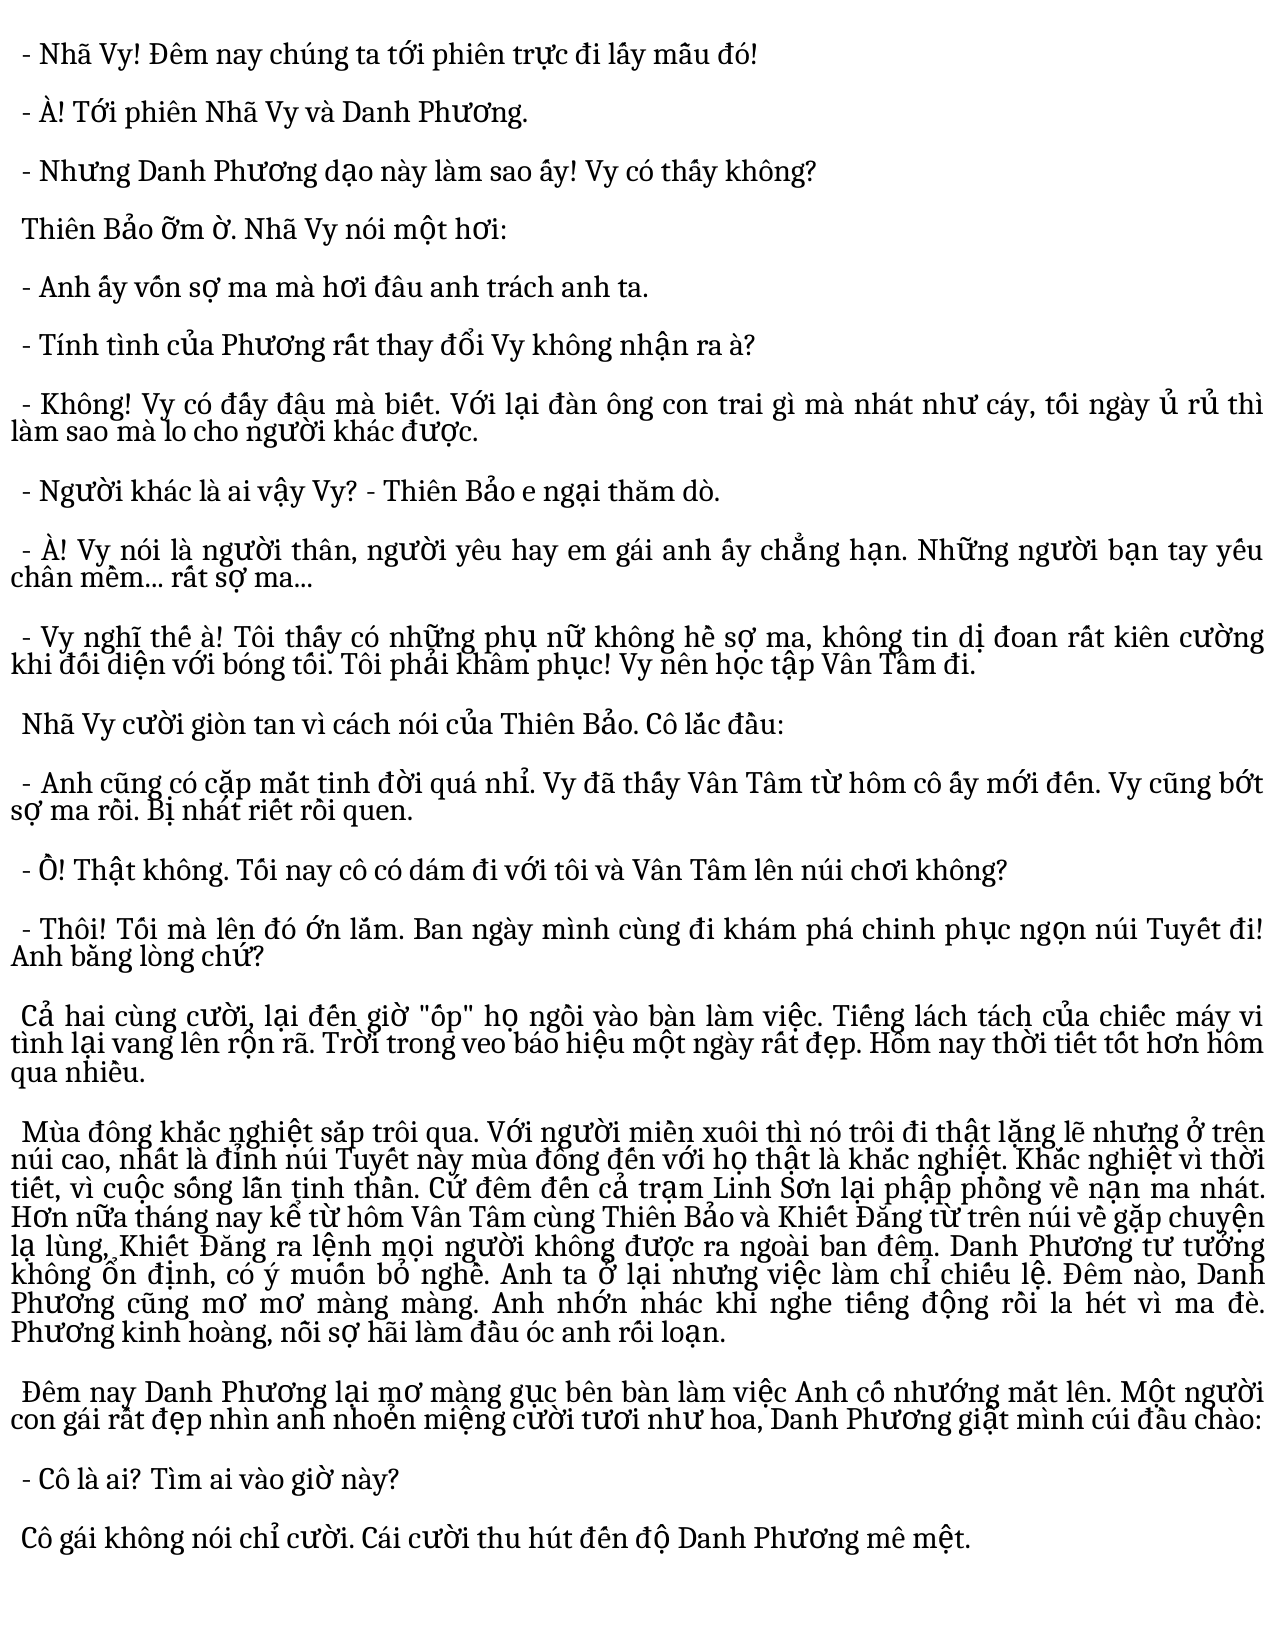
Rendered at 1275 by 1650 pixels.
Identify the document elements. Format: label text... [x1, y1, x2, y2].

text Cô gái không nói chỉ cười. Cái cười thu hút đến độ Danh Phương mê mệt. [21, 1520, 1275, 1556]
text Đêm nay Danh Phương lại mơ màng gục bên bàn làm việc Anh cố nhướng mắt lên. Một người con gái rất đẹp nhìn anh nhoẻn miệng cười tươi như hoa, Danh Phương giật mình cúi đầu chào: [10, 1380, 1265, 1437]
text Cả hai cùng cười, lại đến giờ "ốp" họ ngồi vào bàn làm việc. Tiếng lách tách của chiếc máy vi tình lại vang lên rộn rã. Trời trong veo báo hiệu một ngày rất đẹp. Hôm nay thời tiết tốt hơn hôm qua nhiều. [10, 1004, 1265, 1090]
list Người khác là ai vậy Vy? - Thiên Bảo e ngại thăm dò. [21, 473, 1275, 509]
list À! Vy nói là người thân, người yêu hay em gái anh ấy chẳng hạn. Những người bạn tay yếu chân mềm... rất sợ ma... [10, 538, 1265, 595]
list Nhưng Danh Phương dạo này làm sao ấy! Vy có thấy không? Thiên Bảo ỡm ờ. Nhã Vy nói một hơi: [21, 153, 830, 247]
list Vy nghĩ thế à! Tôi thấy có những phụ nữ không hề sợ ma, không tin dị đoan rất kiên cường khi đối diện với bóng tối. Tôi phải khâm phục! Vy nên học tập Vân Tâm đi. [10, 625, 1265, 682]
list Anh cũng có cặp mắt tinh đời quá nhỉ. Vy đã thấy Vân Tâm từ hôm cô ấy mới đến. Vy cũng bớt sợ ma rồi. Bị nhát riết rồi quen. [10, 771, 1265, 828]
list Nhã Vy! Đêm nay chúng ta tới phiên trực đi lấy mẫu đó! [21, 36, 1275, 72]
list Anh ấy vốn sợ ma mà hơi đâu anh trách anh ta. [21, 269, 1275, 305]
list Thôi! Tối mà lên đó ớn lắm. Ban ngày mình cùng đi khám phá chinh phục ngọn núi Tuyết đi! Anh bằng lòng chứ? [10, 917, 1264, 974]
list Không! Vy có đấy đâu mà biết. Với lại đàn ông con trai gì mà nhát như cáy, tối ngày ủ rủ thì làm sao mà lo cho người khác được. [10, 392, 1264, 449]
list À! Tới phiên Nhã Vy và Danh Phương. [21, 94, 1275, 131]
list Tính tình của Phương rất thay đổi Vy không nhận ra à? [21, 328, 1275, 363]
text Nhã Vy cười giòn tan vì cách nói của Thiên Bảo. Cô lắc đầu: [21, 707, 1275, 742]
text Mùa đông khắc nghiệt sắp trôi qua. Với người miền xuôi thì nó trôi đi thật lặng lẽ nhưng ở trên núi cao, nhất là đỉnh núi Tuyết này mùa đông đến với họ thật là khắc nghiệt. Khắc nghiệt vì thời tiết, vì cuộc sống lẫn tinh thần. Cứ đêm đến cả trạm Linh Sơn lại phập phồng về nạn ma nhát. Hơn nữa tháng nay kể từ hôm Vân Tâm cùng Thiên Bảo và Khiết Đăng từ trên núi về gặp chuyện lạ lùng, Khiết Đăng ra lệnh mọi người không được ra ngoài ban đêm. Danh Phương tư tưởng không ổn định, có ý muốn bỏ nghề. Anh ta ở lại nhưng việc làm chỉ chiếu lệ. Đêm nào, Danh Phương cũng mơ mơ màng màng. Anh nhớn nhác khi nghe tiếng động rồi la hét vì ma đè. Phương kinh hoàng, nỗi sợ hãi làm đầu óc anh rối loạn. [10, 1120, 1266, 1350]
list Ồ! Thật không. Tối nay cô có dám đi với tôi và Vân Tâm lên núi chơi không? [21, 852, 1275, 888]
list Cô là ai? Tìm ai vào giờ này? [21, 1461, 1275, 1497]
